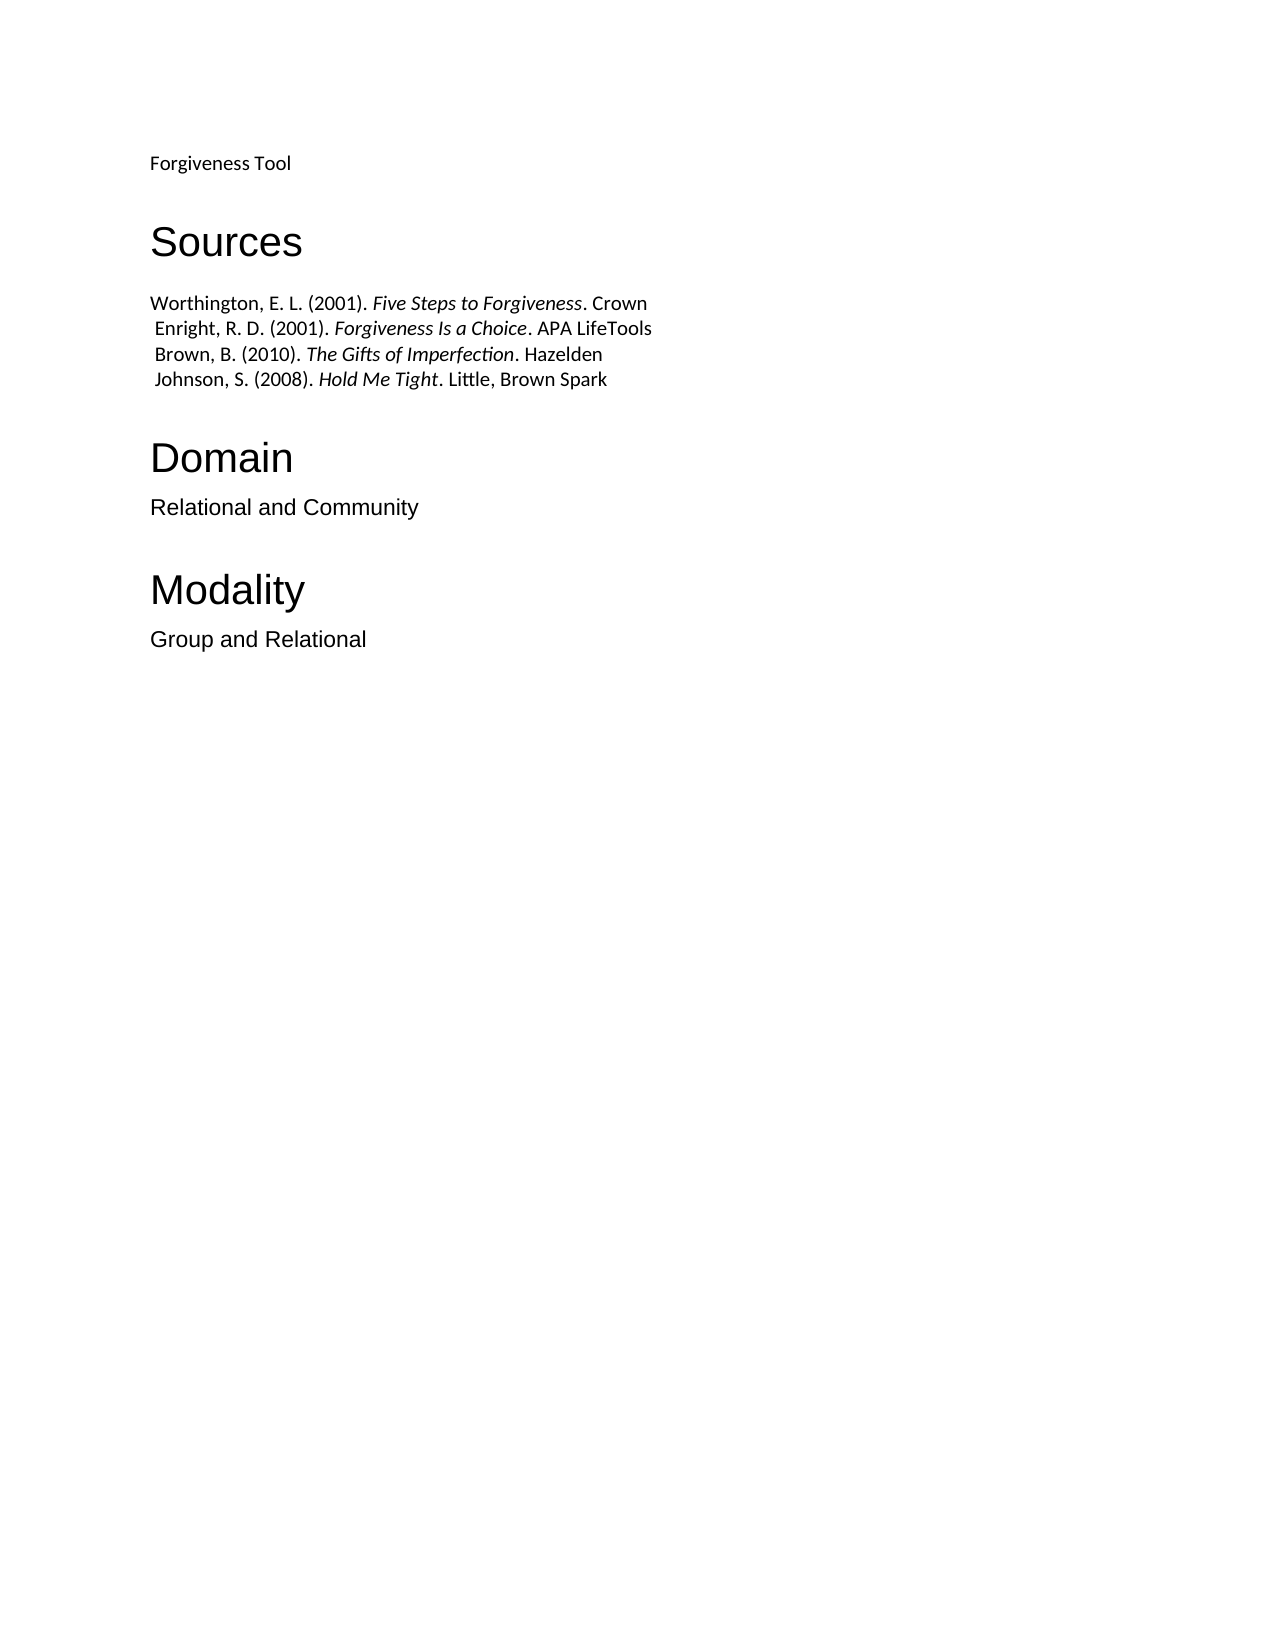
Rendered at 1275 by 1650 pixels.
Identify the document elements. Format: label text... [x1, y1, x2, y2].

text Forgiveness Tool [150, 150, 1125, 175]
text Group and Relational [150, 626, 1125, 652]
text Relational and Community [150, 494, 1125, 520]
subtitle Modality [150, 566, 1125, 613]
subtitle Sources [150, 217, 1125, 265]
text Worthington, E. L. (2001). Five Steps to Forgiveness. Crown Enright, R. D. (2001). Forgiveness Is a Choice. APA LifeTools Brown, B. (2010). The Gifts of Imperfection. Hazelden Johnson, S. (2008). Hold Me Tight. Little, Brown Spark [150, 290, 1125, 392]
subtitle Domain [150, 433, 1125, 481]
